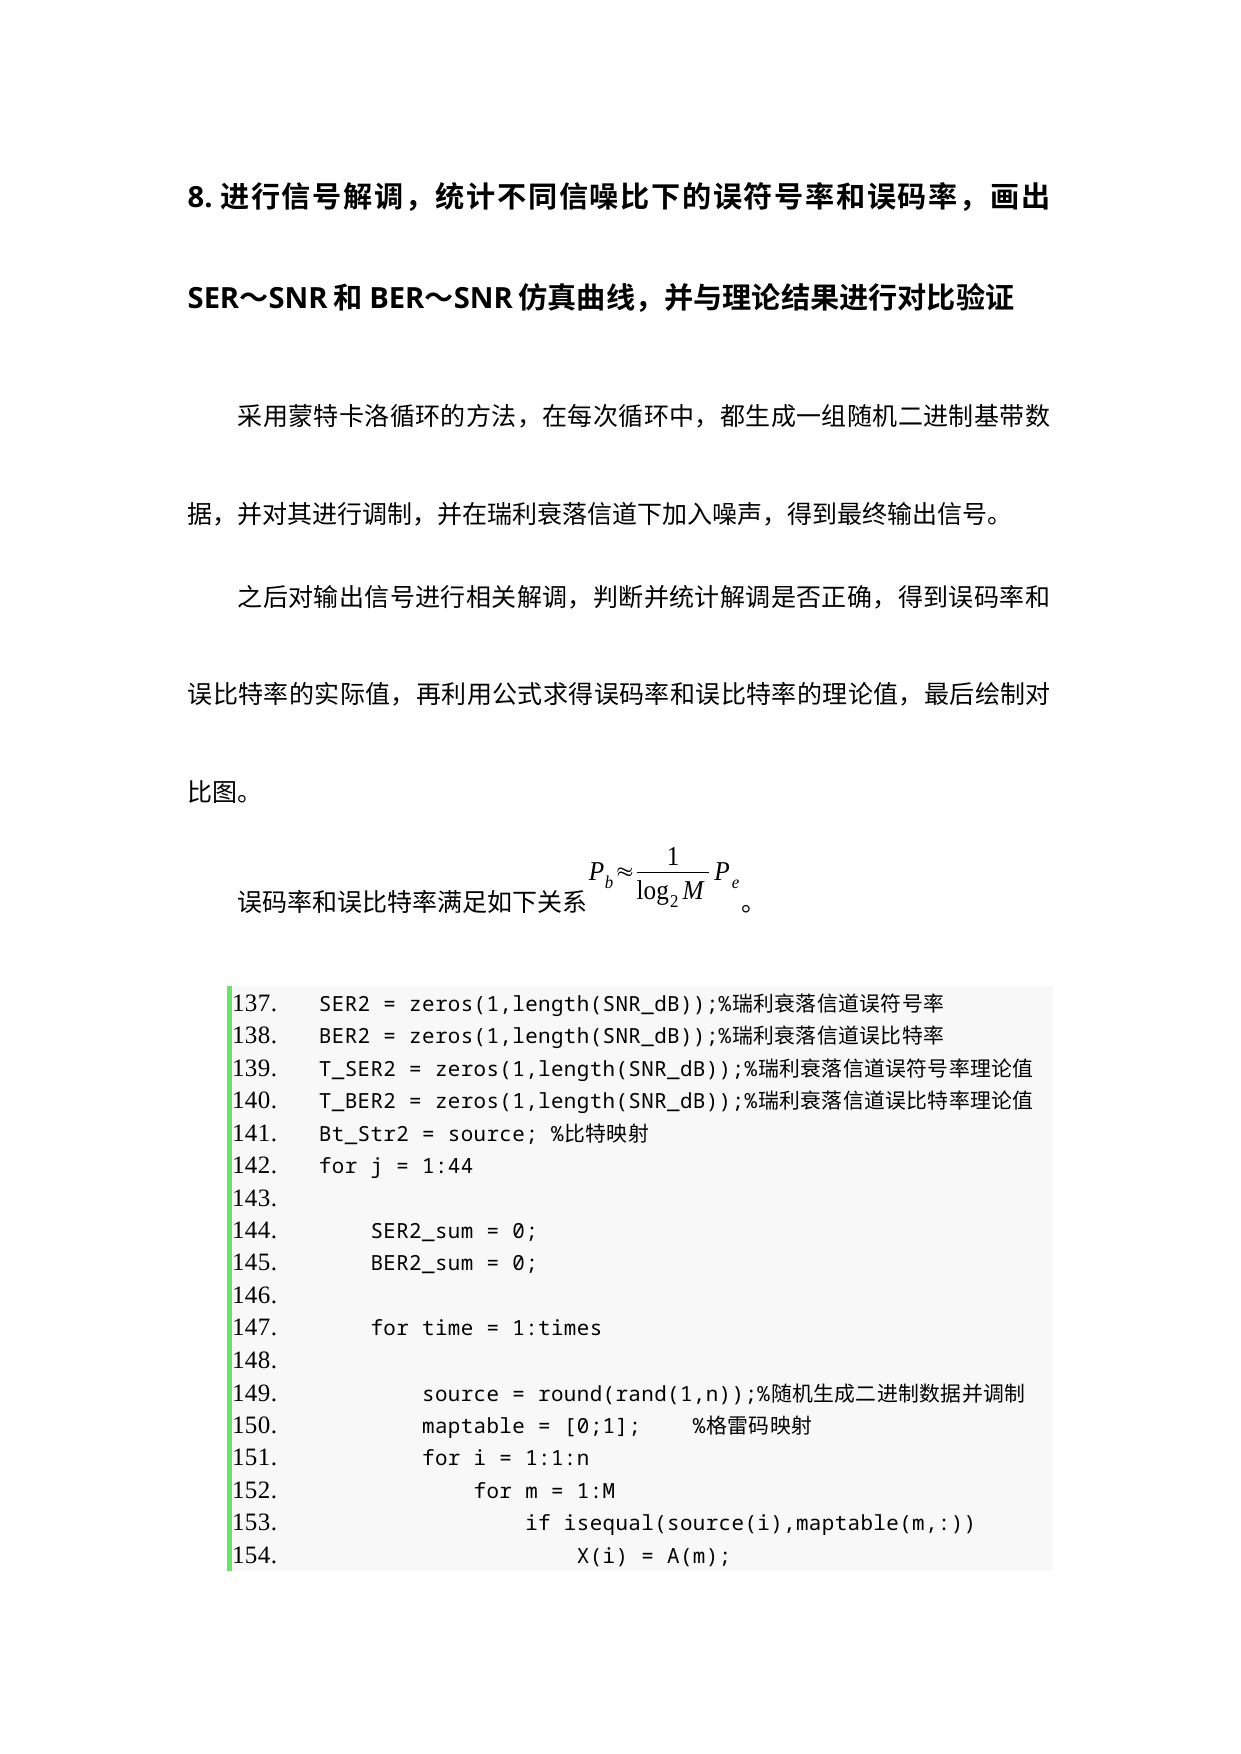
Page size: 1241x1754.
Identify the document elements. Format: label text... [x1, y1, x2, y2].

list for m = 1:M [232, 1473, 1053, 1506]
list SER2 = zeros(1,length(SNR_dB));%瑞利衰落信道误符号率 [232, 986, 1053, 1018]
list source = round(rand(1,n));%随机生成二进制数据并调制 [232, 1376, 1053, 1408]
subtitle 进行信号解调，统计不同信噪比下的误符号率和误码率，画出SER～SNR和 BER～SNR仿真曲线，并与理论结果进行对比验证 [187, 162, 1053, 328]
list BER2 = zeros(1,length(SNR_dB));%瑞利衰落信道误比特率 [232, 1018, 1053, 1051]
list Bt_Str2 = source; %比特映射 [232, 1116, 1053, 1148]
text 采用蒙特卡洛循环的方法，在每次循环中，都生成一组随机二进制基带数据，并对其进行调制，并在瑞利衰落信道下加入噪声，得到最终输出信号。 [187, 382, 1053, 545]
text 之后对输出信号进行相关解调，判断并统计解调是否正确，得到误码率和误比特率的实际值，再利用公式求得误码率和误比特率的理论值，最后绘制对比图。 [187, 563, 1053, 823]
list BER2_sum = 0; [232, 1246, 1053, 1278]
list SER2_sum = 0; [232, 1213, 1053, 1246]
list if isequal(source(i),maptable(m,:)) [232, 1506, 1053, 1538]
list for time = 1:times [232, 1311, 1053, 1343]
list for j = 1:44 [232, 1148, 1053, 1181]
list T_BER2 = zeros(1,length(SNR_dB));%瑞利衰落信道误比特率理论值 [232, 1083, 1053, 1116]
list maptable = [0;1]; %格雷码映射 [232, 1408, 1053, 1441]
text 误码率和误比特率满足如下关系。 [187, 841, 1053, 938]
list X(i) = A(m); [232, 1538, 1053, 1571]
list T_SER2 = zeros(1,length(SNR_dB));%瑞利衰落信道误符号率理论值 [232, 1051, 1053, 1083]
list for i = 1:1:n [232, 1441, 1053, 1473]
